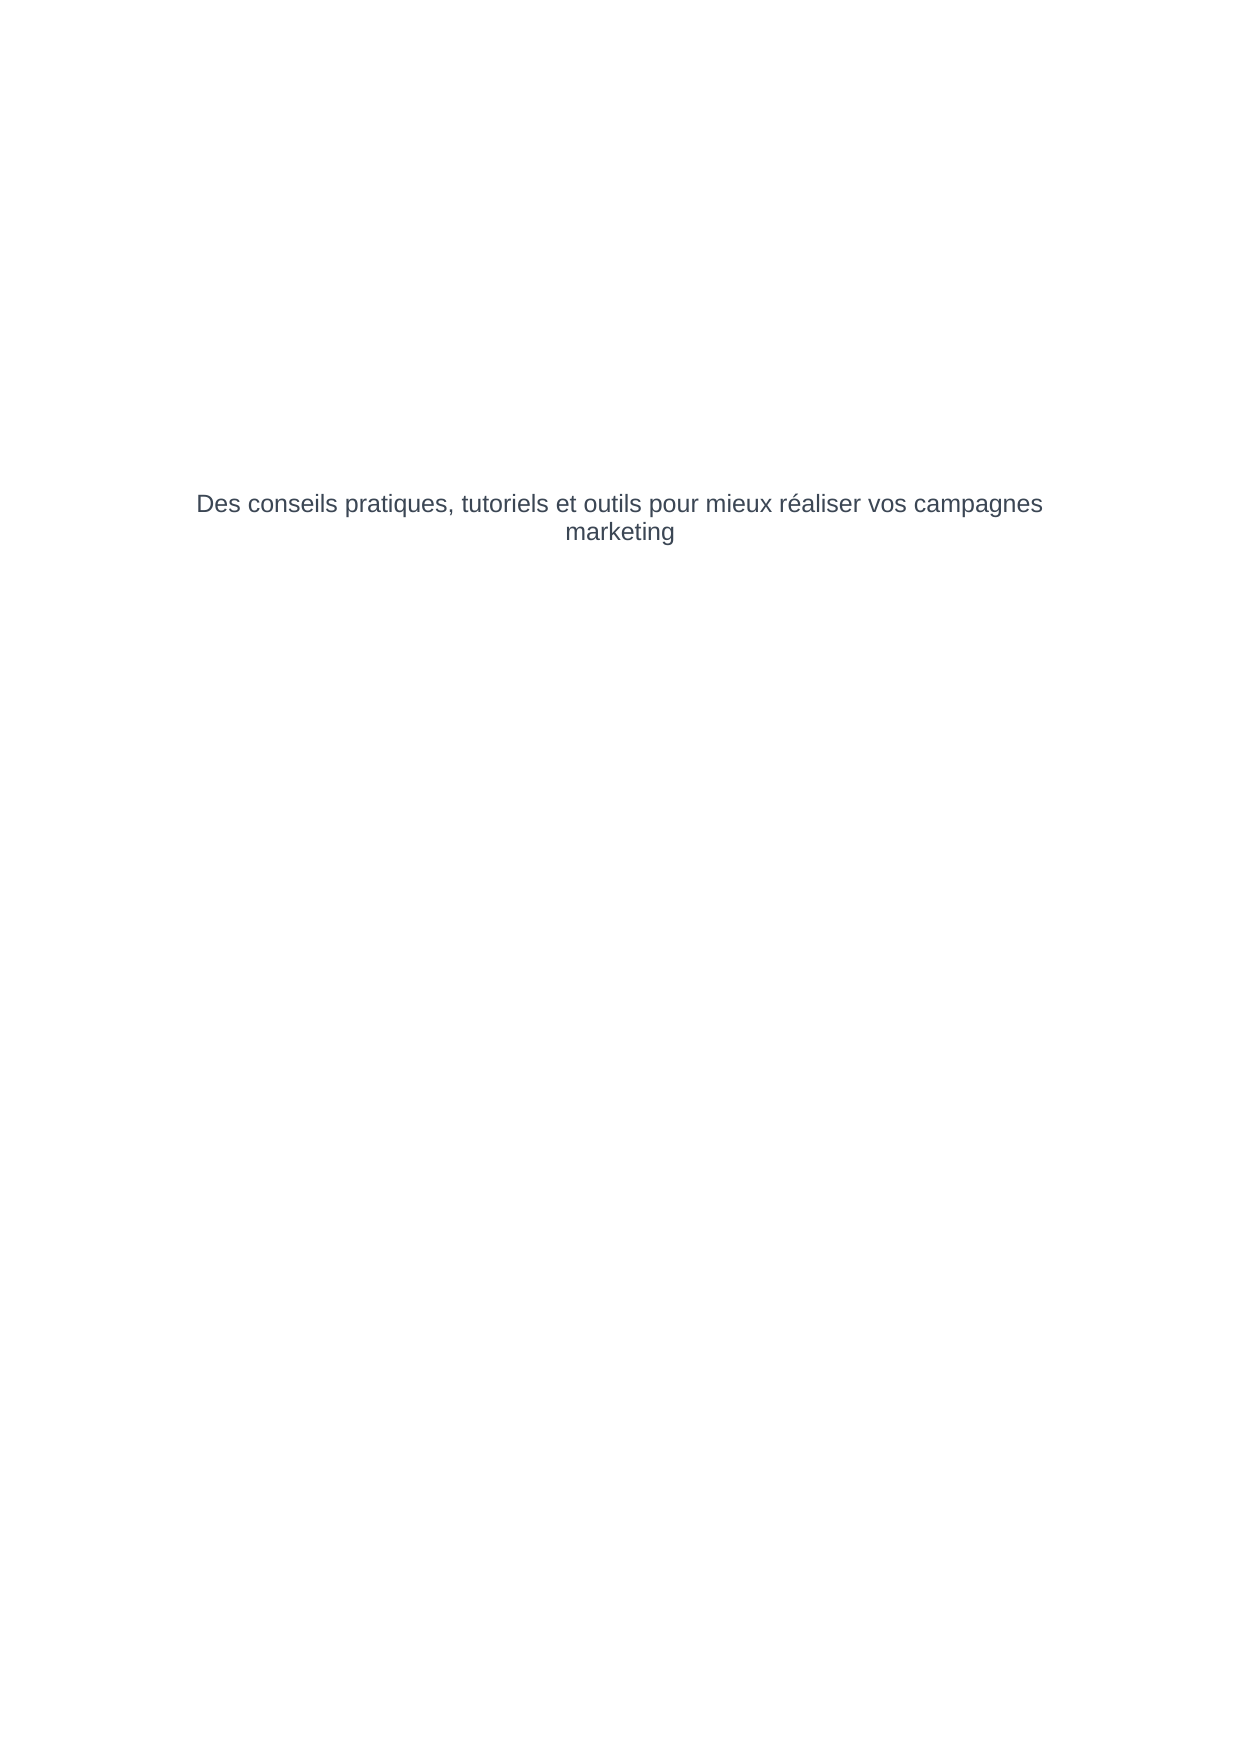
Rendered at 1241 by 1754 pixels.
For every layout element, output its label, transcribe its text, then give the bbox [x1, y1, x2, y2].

text Des conseils pratiques, tutoriels et outils pour mieux réaliser vos campagnes marketing [148, 488, 1093, 546]
